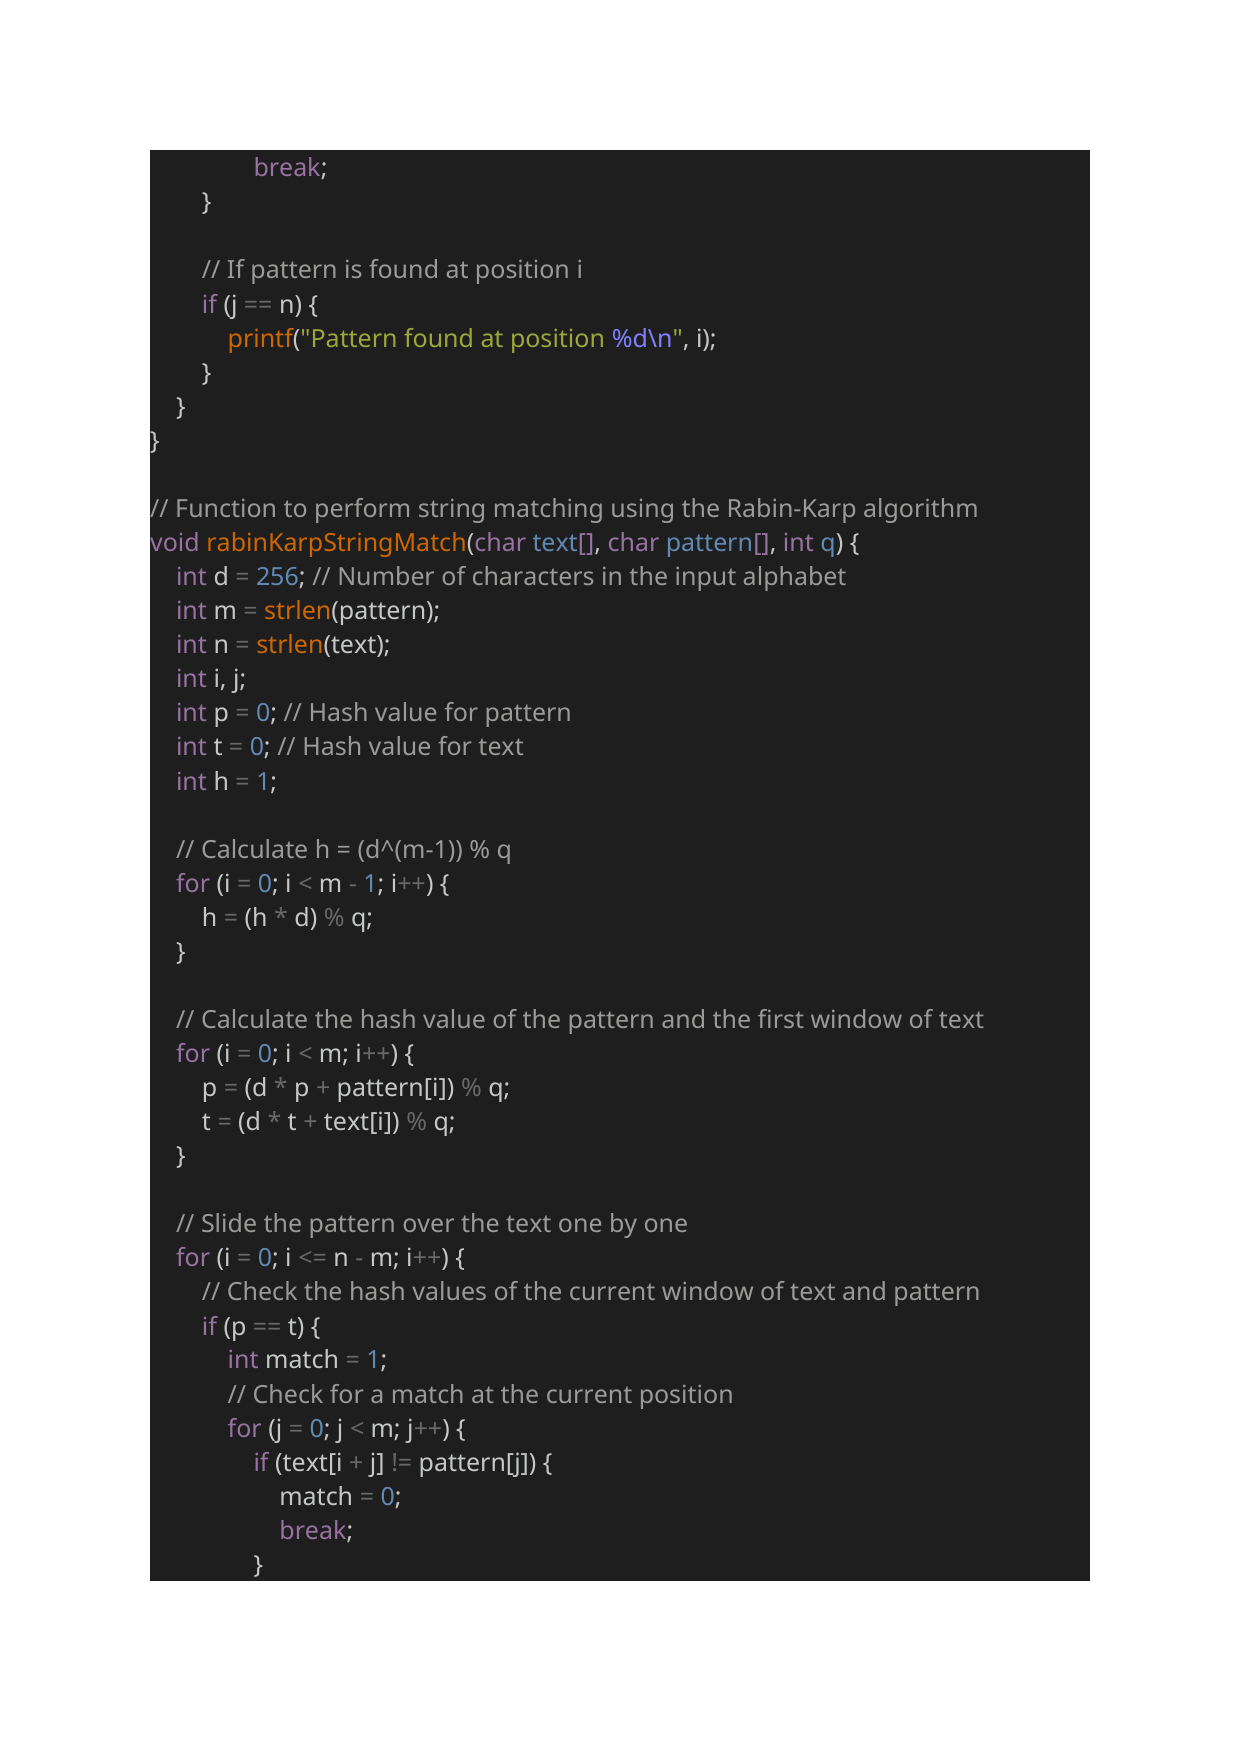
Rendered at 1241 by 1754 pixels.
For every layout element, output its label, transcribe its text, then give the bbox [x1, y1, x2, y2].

text if (text[i + j] != pattern[j]) { [150, 1444, 1090, 1478]
text // Function to perform string matching using the Rabin-Karp algorithm [150, 491, 1090, 525]
text } [150, 184, 1090, 218]
text for (i = 0; i < m; i++) { [150, 1036, 1090, 1070]
text int m = strlen(pattern); [150, 593, 1090, 627]
text int p = 0; // Hash value for pattern [150, 695, 1090, 729]
text void rabinKarpStringMatch(char text[], char pattern[], int q) { [150, 525, 1090, 559]
text t = (d * t + text[i]) % q; [150, 1104, 1090, 1138]
text int n = strlen(text); [150, 627, 1090, 661]
text // Check for a match at the current position [150, 1376, 1090, 1410]
text if (p == t) { [150, 1308, 1090, 1342]
text for (i = 0; i <= n - m; i++) { [150, 1240, 1090, 1274]
text for (j = 0; j < m; j++) { [150, 1410, 1090, 1444]
text int i, j; [150, 661, 1090, 695]
text break; [150, 150, 1090, 184]
text int match = 1; [150, 1342, 1090, 1376]
text } [150, 1547, 1090, 1581]
text printf("Pattern found at position %d\n", i); [150, 320, 1090, 354]
text } [150, 1138, 1090, 1172]
text int t = 0; // Hash value for text [150, 729, 1090, 763]
text if (j == n) { [150, 286, 1090, 320]
text } [150, 933, 1090, 967]
text break; [150, 1512, 1090, 1547]
text for (i = 0; i < m - 1; i++) { [150, 865, 1090, 899]
text int d = 256; // Number of characters in the input alphabet [150, 559, 1090, 593]
text p = (d * p + pattern[i]) % q; [150, 1070, 1090, 1104]
text // Check the hash values of the current window of text and pattern [150, 1274, 1090, 1308]
text // Slide the pattern over the text one by one [150, 1206, 1090, 1240]
text } [150, 354, 1090, 388]
text // Calculate the hash value of the pattern and the first window of text [150, 1002, 1090, 1036]
text int h = 1; [150, 763, 1090, 797]
text // Calculate h = (d^(m-1)) % q [150, 831, 1090, 865]
text } [150, 422, 1090, 457]
text match = 0; [150, 1478, 1090, 1512]
text // If pattern is found at position i [150, 252, 1090, 286]
text } [150, 388, 1090, 422]
text h = (h * d) % q; [150, 899, 1090, 933]
